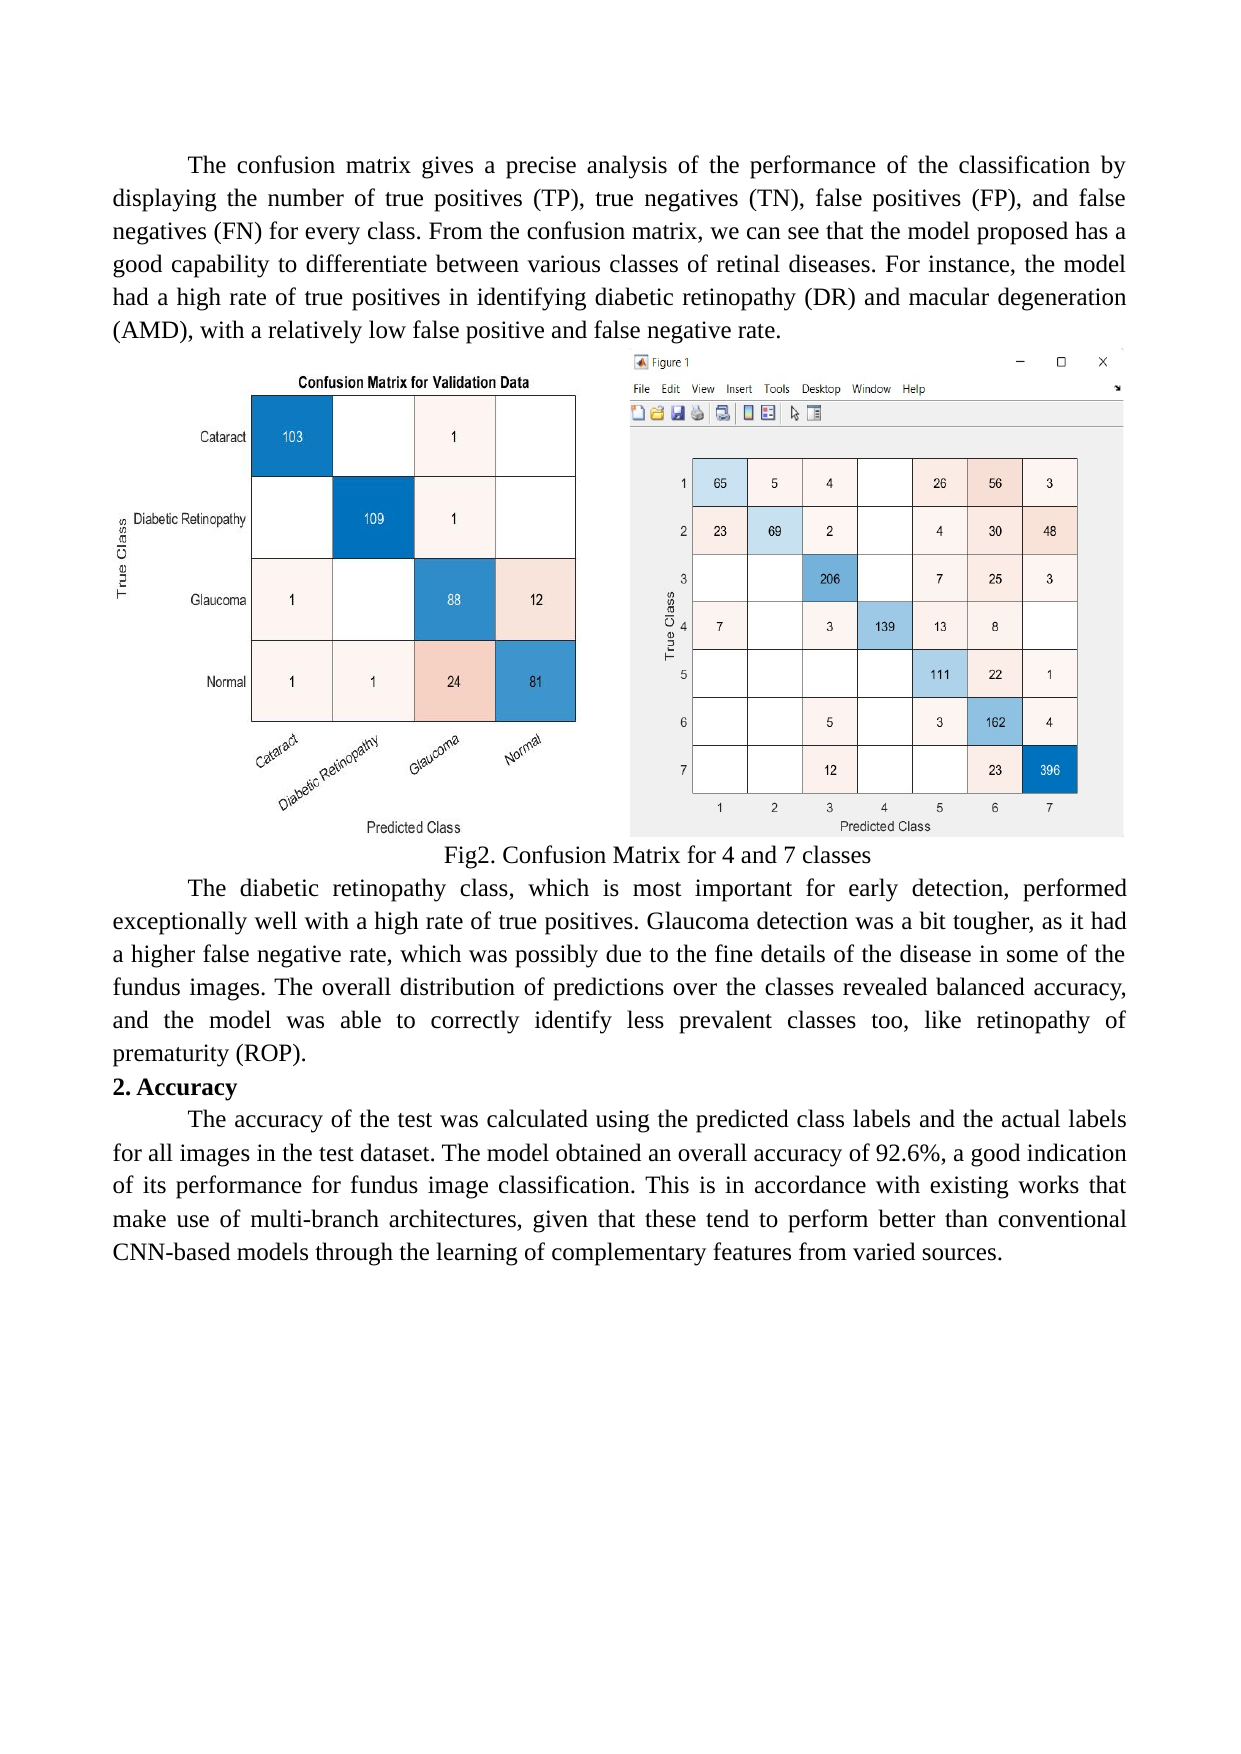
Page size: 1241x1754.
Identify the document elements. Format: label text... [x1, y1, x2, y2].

picture [629, 348, 1124, 837]
picture [112, 359, 624, 837]
text 2. Accuracy [112, 1072, 1128, 1100]
text The confusion matrix gives a precise analysis of the performance of the classification by displaying the number of true positives (TP), true negatives (TN), false positives (FP), and false negatives (FN) for every class. From the confusion matrix, we can see that the model proposed has a good capability to differentiate between various classes of retinal diseases. For instance, the model had a high rate of true positives in identifying diabetic retinopathy (DR) and macular degeneration (AMD), with a relatively low false positive and false negative rate. [112, 150, 1128, 344]
text The diabetic retinopathy class, which is most important for early detection, performed exceptionally well with a high rate of true positives. Glaucoma detection was a bit tougher, as it had a higher false negative rate, which was possibly due to the fine details of the disease in some of the fundus images. The overall distribution of predictions over the classes revealed balanced accuracy, and the model was able to correctly identify less prevalent classes too, like retinopathy of prematurity (ROP). [112, 873, 1128, 1067]
text The accuracy of the test was calculated using the predicted class labels and the actual labels for all images in the test dataset. The model obtained an overall accuracy of 92.6%, a good indication of its performance for fundus image classification. This is in accordance with existing works that make use of multi-branch architectures, given that these tend to perform better than conventional CNN-based models through the learning of complementary features from varied sources. [112, 1104, 1128, 1265]
text Fig2. Confusion Matrix for 4 and 7 classes [112, 840, 1128, 869]
